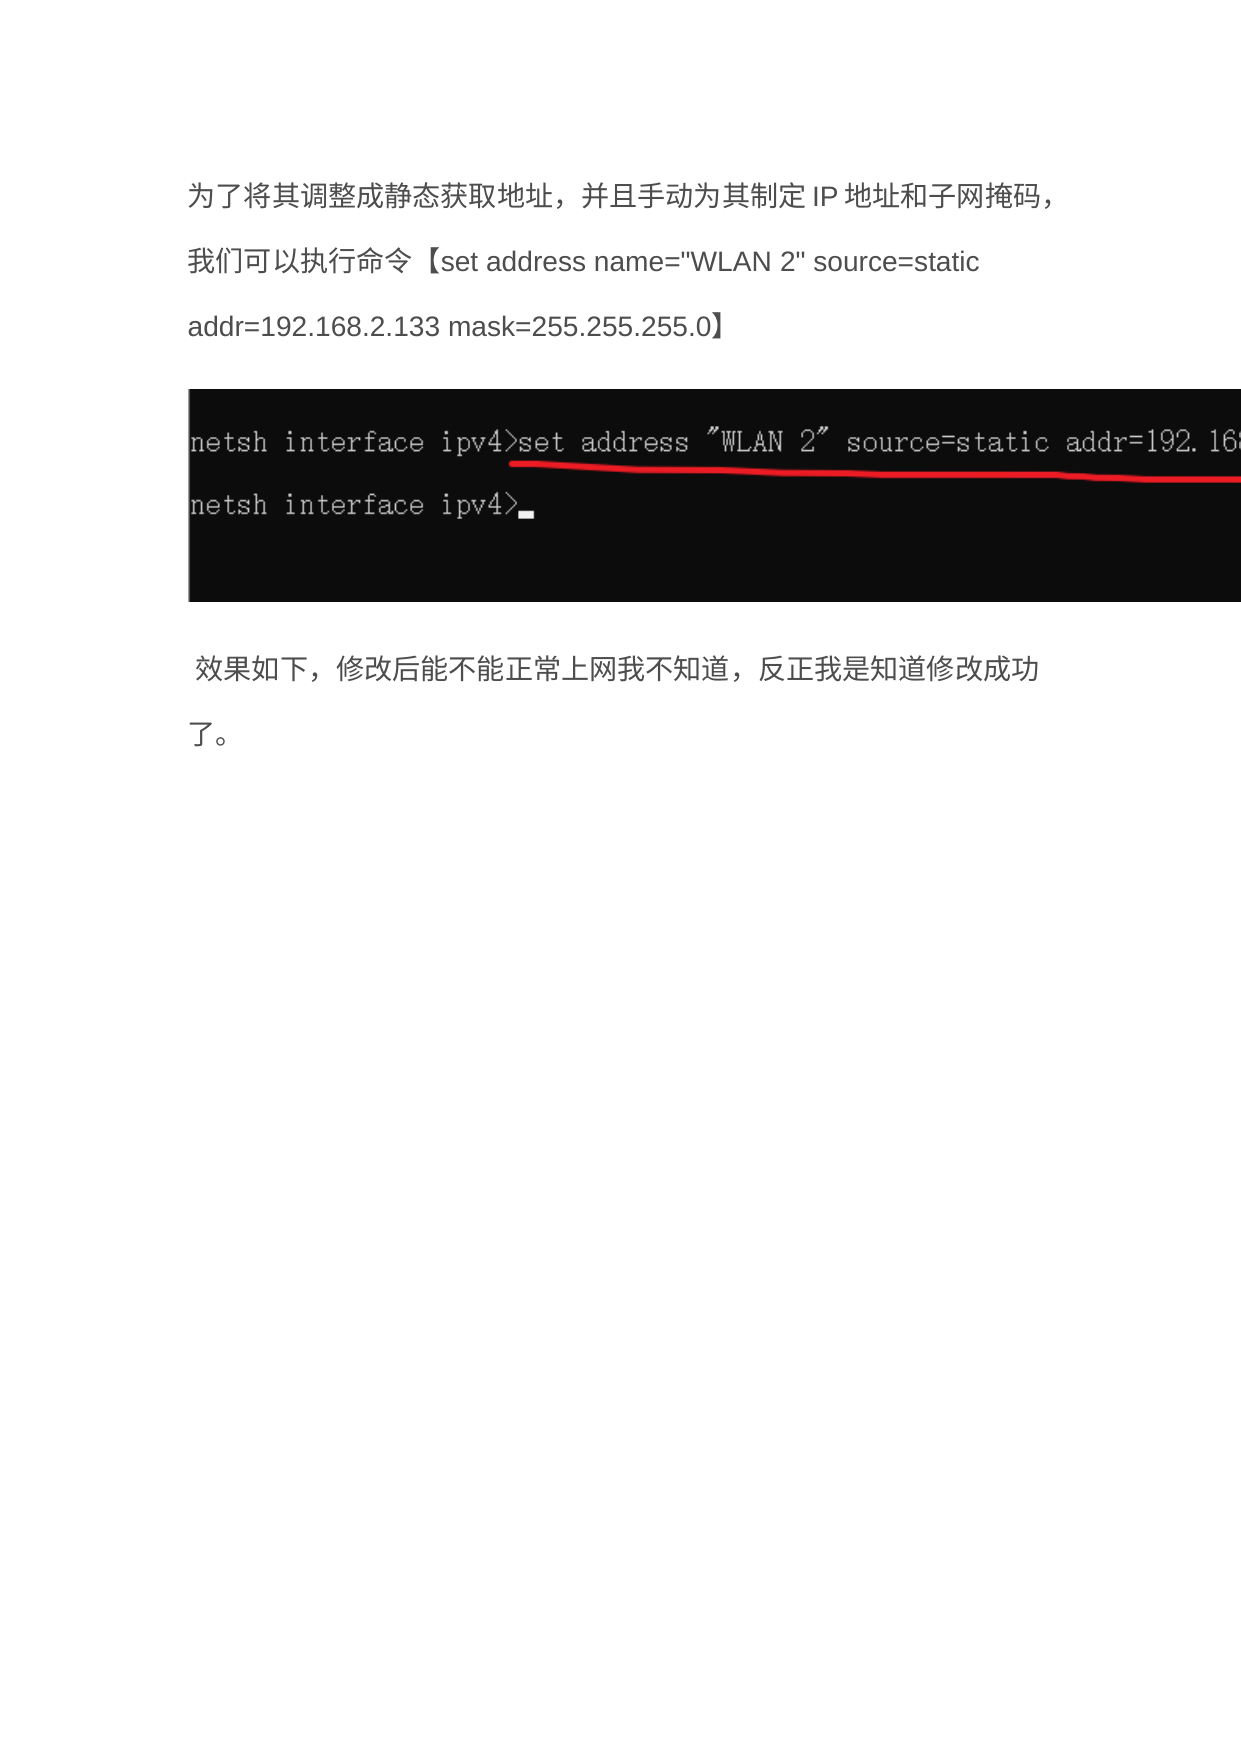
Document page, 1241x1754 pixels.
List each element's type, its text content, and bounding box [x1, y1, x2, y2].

picture [187, 389, 1241, 602]
text 效果如下，修改后能不能正常上网我不知道，反正我是知道修改成功了。 [187, 634, 1053, 764]
text 为了将其调整成静态获取地址，并且手动为其制定IP地址和子网掩码，我们可以执行命令【set address name="WLAN 2" source=static addr=192.168.2.133 mask=255.255.255.0】 [187, 162, 1053, 357]
